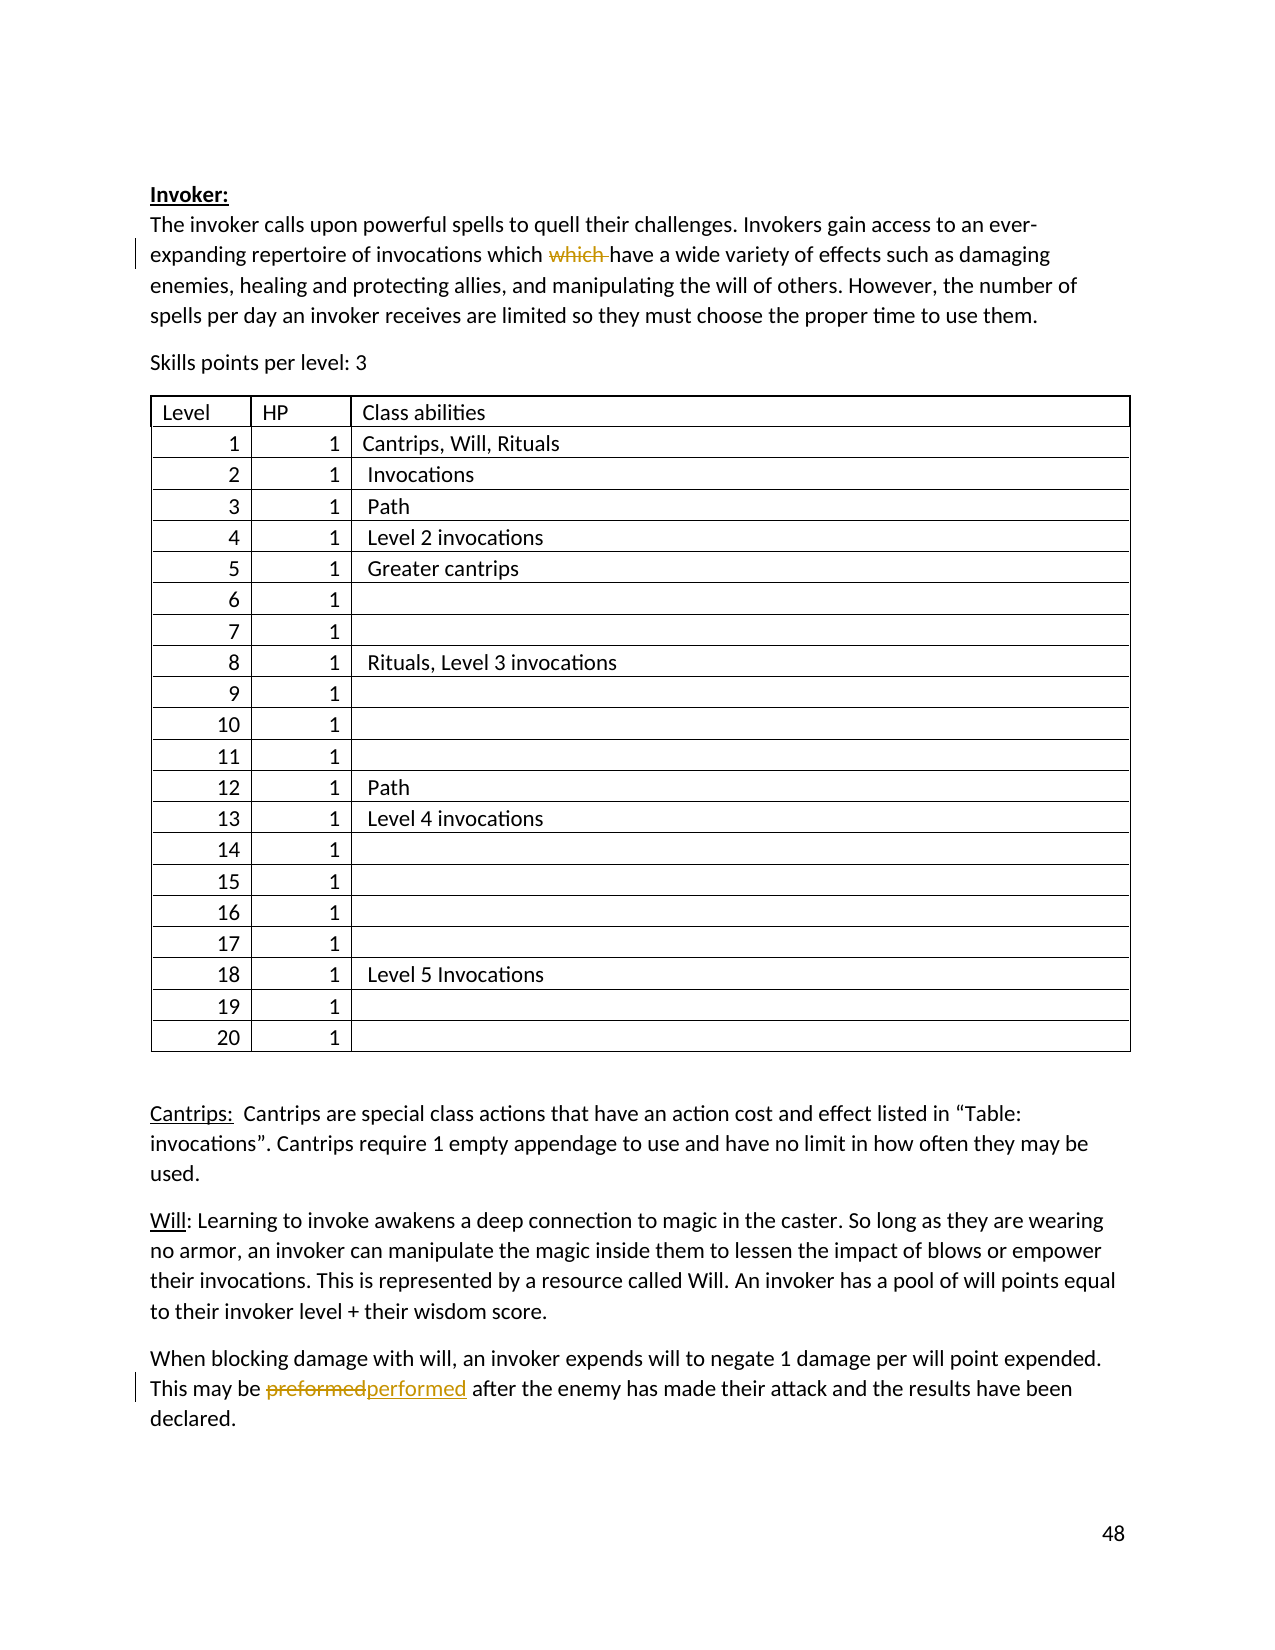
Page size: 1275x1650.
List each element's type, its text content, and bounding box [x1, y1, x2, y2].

table_cell 1 [252, 458, 351, 488]
table_cell 1 [252, 990, 351, 1020]
table_cell 10 [152, 708, 251, 738]
table_cell Level 4 invocations [352, 801, 1130, 832]
table_cell [352, 864, 1130, 895]
text Skills points per level: 3 [150, 348, 1125, 376]
table_cell 3 [152, 490, 251, 520]
table_cell [352, 1020, 1130, 1051]
table_cell 1 [252, 958, 351, 988]
table_cell 2 [152, 458, 251, 488]
table_cell [352, 582, 1130, 613]
table_cell 13 [152, 802, 251, 832]
text Cantrips: Cantrips are special class actions that have an action cost and effect listed in “Table: invocations”. Cantrips require 1 empty appendage to use and have no limit in how often they may be used. [150, 1099, 1125, 1187]
table_cell 1 [252, 927, 351, 957]
table_cell 18 [152, 958, 251, 988]
table_cell Path [352, 489, 1130, 520]
table_cell 11 [152, 740, 251, 770]
table_cell 1 [252, 1021, 351, 1051]
table_cell 19 [152, 990, 251, 1020]
table_cell [352, 895, 1130, 926]
table_cell [352, 614, 1130, 645]
text When blocking damage with will, an invoker expends will to negate 1 damage per will point expended. This may be after the enemy has made their attack and the results have been declared. [150, 1344, 1125, 1432]
table_cell 1 [252, 708, 351, 738]
table_cell 1 [252, 583, 351, 613]
table_cell 5 [152, 552, 251, 582]
table_cell 1 [252, 615, 351, 645]
table_header Class abilities [352, 397, 1129, 426]
table_cell 9 [152, 677, 251, 707]
table_cell 1 [252, 740, 351, 770]
table_cell Level 2 invocations [352, 520, 1130, 551]
table_cell [352, 707, 1130, 738]
table_cell 8 [152, 646, 251, 676]
table_cell [352, 739, 1130, 770]
table_cell 12 [152, 771, 251, 801]
table_cell Path [352, 770, 1130, 801]
text The invoker calls upon powerful spells to quell their challenges. Invokers gain access to an ever-expanding repertoire of invocations which have a wide variety of effects such as damaging enemies, healing and protecting allies, and manipulating the will of others. However, the number of spells per day an invoker receives are limited so they must choose the proper time to use them. [150, 210, 1125, 329]
table_cell 1 [252, 802, 351, 832]
table_cell 1 [252, 490, 351, 520]
table_cell 1 [252, 677, 351, 707]
text Will: Learning to invoke awakens a deep connection to magic in the caster. So long as they are wearing no armor, an invoker can manipulate the magic inside them to lessen the impact of blows or empower their invocations. This is represented by a resource called Will. An invoker has a pool of will points equal to their invoker level + their wisdom score. [150, 1206, 1125, 1325]
table_cell 1 [252, 427, 351, 457]
table_cell 20 [152, 1021, 251, 1051]
table_cell 7 [152, 615, 251, 645]
table_cell 1 [252, 865, 351, 895]
table_cell 4 [152, 521, 251, 551]
table_cell Level 5 Invocations [352, 957, 1130, 988]
table_cell [352, 926, 1130, 957]
table_cell Cantrips, Will, Rituals [352, 427, 1130, 457]
table_cell 1 [252, 646, 351, 676]
table_cell 1 [252, 521, 351, 551]
table_cell 1 [252, 833, 351, 863]
table_cell [352, 832, 1130, 863]
table_cell 1 [252, 771, 351, 801]
table_cell Greater cantrips [352, 551, 1130, 582]
table_cell 16 [152, 896, 251, 926]
table_cell Rituals, Level 3 invocations [352, 645, 1130, 676]
table_cell 14 [152, 833, 251, 863]
table_cell 15 [152, 865, 251, 895]
table_cell 1 [152, 427, 251, 457]
text Invoker: [150, 180, 1125, 208]
table_header HP [252, 397, 350, 426]
table_cell 17 [152, 927, 251, 957]
table_cell [352, 989, 1130, 1020]
table_cell [352, 676, 1130, 707]
table_cell 6 [152, 583, 251, 613]
table_cell 1 [252, 552, 351, 582]
table_header Level [152, 397, 250, 426]
table_cell Invocations [352, 457, 1130, 488]
table_cell 1 [252, 896, 351, 926]
